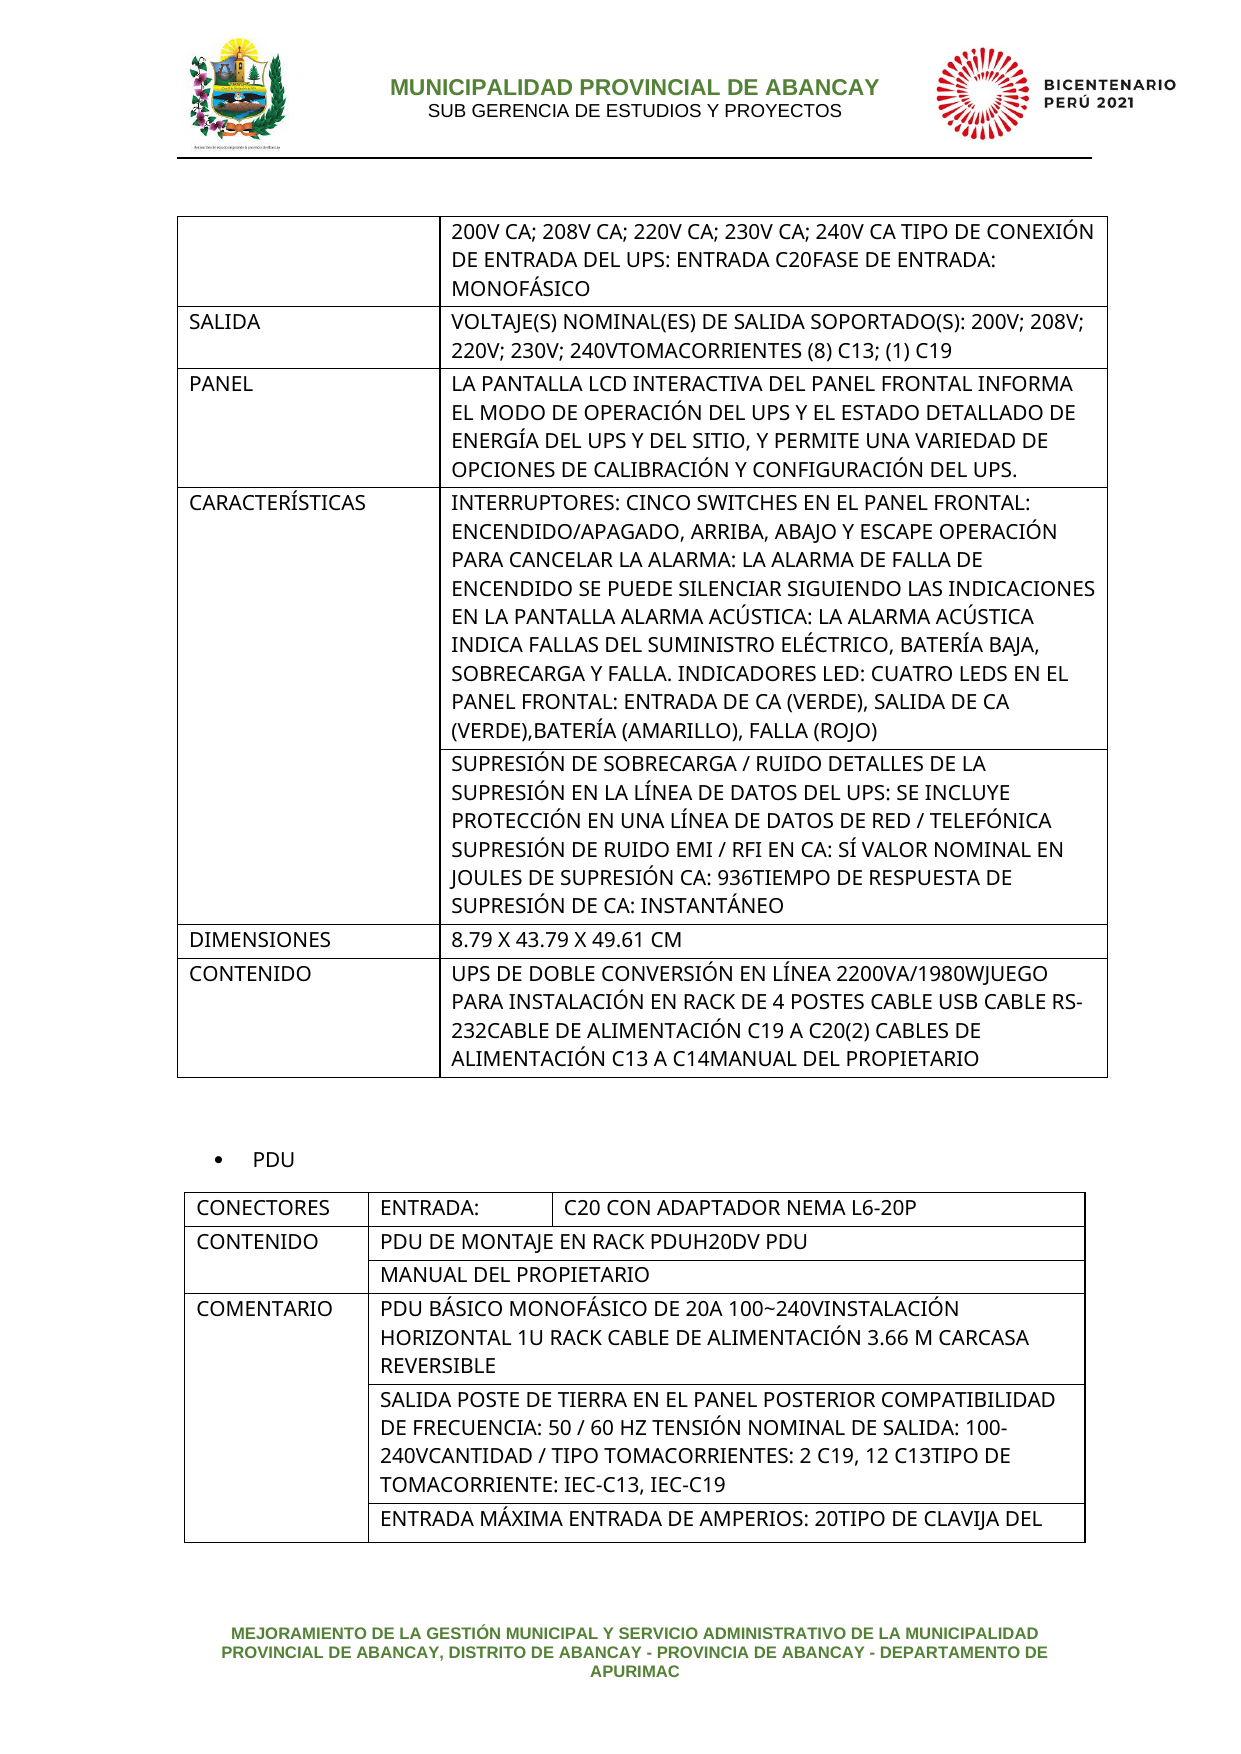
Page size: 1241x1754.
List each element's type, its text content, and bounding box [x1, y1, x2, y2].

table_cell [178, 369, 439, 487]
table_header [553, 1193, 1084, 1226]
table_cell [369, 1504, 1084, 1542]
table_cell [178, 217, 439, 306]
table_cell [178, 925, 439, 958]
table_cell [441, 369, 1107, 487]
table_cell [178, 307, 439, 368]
list PDU [215, 1146, 1092, 1174]
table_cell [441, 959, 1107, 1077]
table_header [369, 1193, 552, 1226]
picture [928, 37, 1181, 143]
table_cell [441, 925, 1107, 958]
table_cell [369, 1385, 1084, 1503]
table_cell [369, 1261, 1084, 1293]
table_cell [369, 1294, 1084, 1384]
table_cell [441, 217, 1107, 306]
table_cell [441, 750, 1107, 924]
picture [177, 38, 290, 154]
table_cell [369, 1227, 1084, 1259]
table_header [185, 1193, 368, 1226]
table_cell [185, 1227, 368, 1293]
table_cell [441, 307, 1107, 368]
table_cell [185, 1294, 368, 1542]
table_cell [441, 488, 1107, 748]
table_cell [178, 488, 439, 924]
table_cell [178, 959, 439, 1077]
